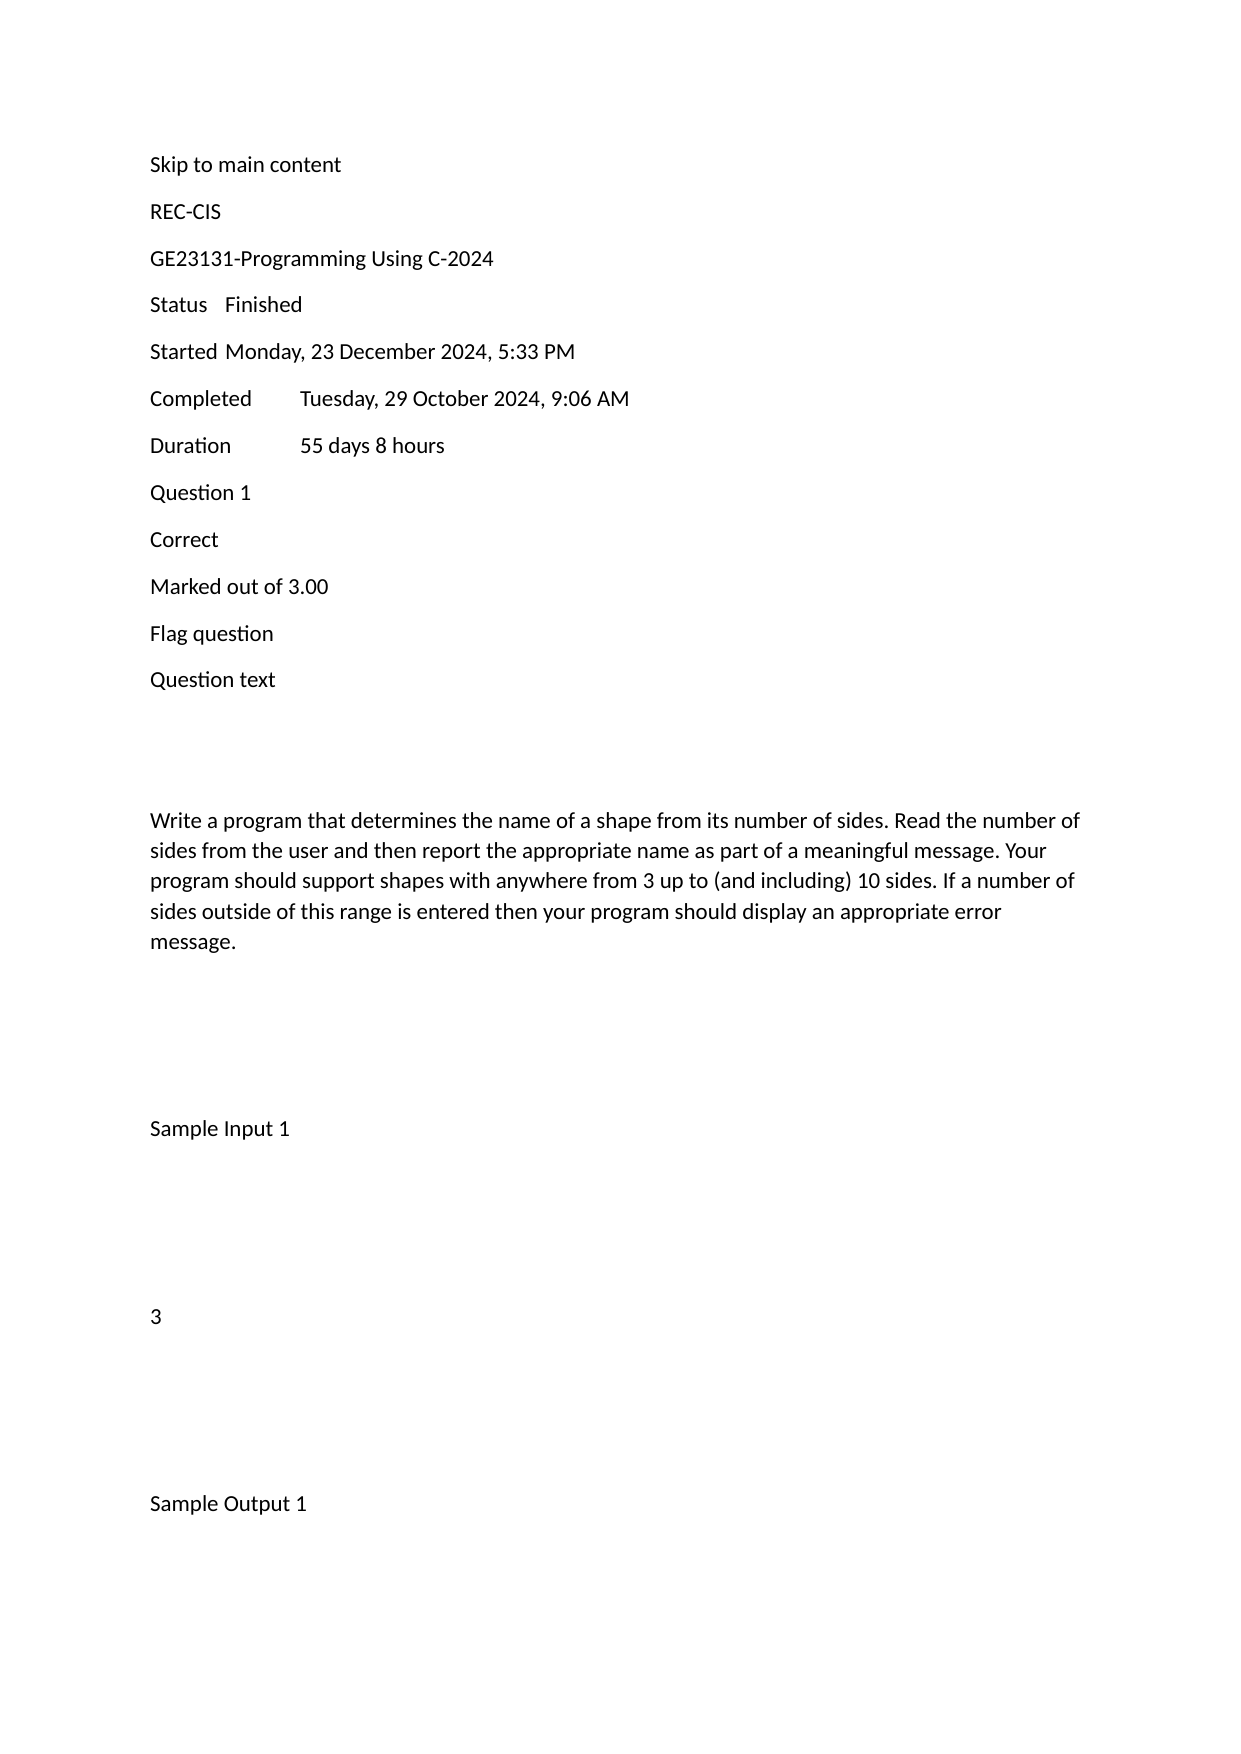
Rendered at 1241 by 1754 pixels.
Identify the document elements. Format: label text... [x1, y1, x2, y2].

text Question text [150, 666, 1090, 694]
text Write a program that determines the name of a shape from its number of sides. Read the number of sides from the user and then report the appropriate name as part of a meaningful message. Your program should support shapes with anywhere from 3 up to (and including) 10 sides. If a number of sides outside of this range is entered then your program should display an appropriate error message. [150, 806, 1090, 955]
text 3 [150, 1302, 1090, 1330]
text Question 1 [150, 478, 1090, 506]
text Flag question [150, 619, 1090, 647]
text REC-CIS [150, 197, 1090, 225]
text Duration 55 days 8 hours [150, 431, 1090, 459]
text Sample Input 1 [150, 1114, 1090, 1143]
text Started Monday, 23 December 2024, 5:33 PM [150, 337, 1090, 366]
text Marked out of 3.00 [150, 572, 1090, 600]
text Status Finished [150, 291, 1090, 319]
text Sample Output 1 [150, 1489, 1090, 1518]
text Completed Tuesday, 29 October 2024, 9:06 AM [150, 384, 1090, 412]
text Correct [150, 525, 1090, 553]
text GE23131-Programming Using C-2024 [150, 244, 1090, 272]
text Skip to main content [150, 150, 1090, 178]
